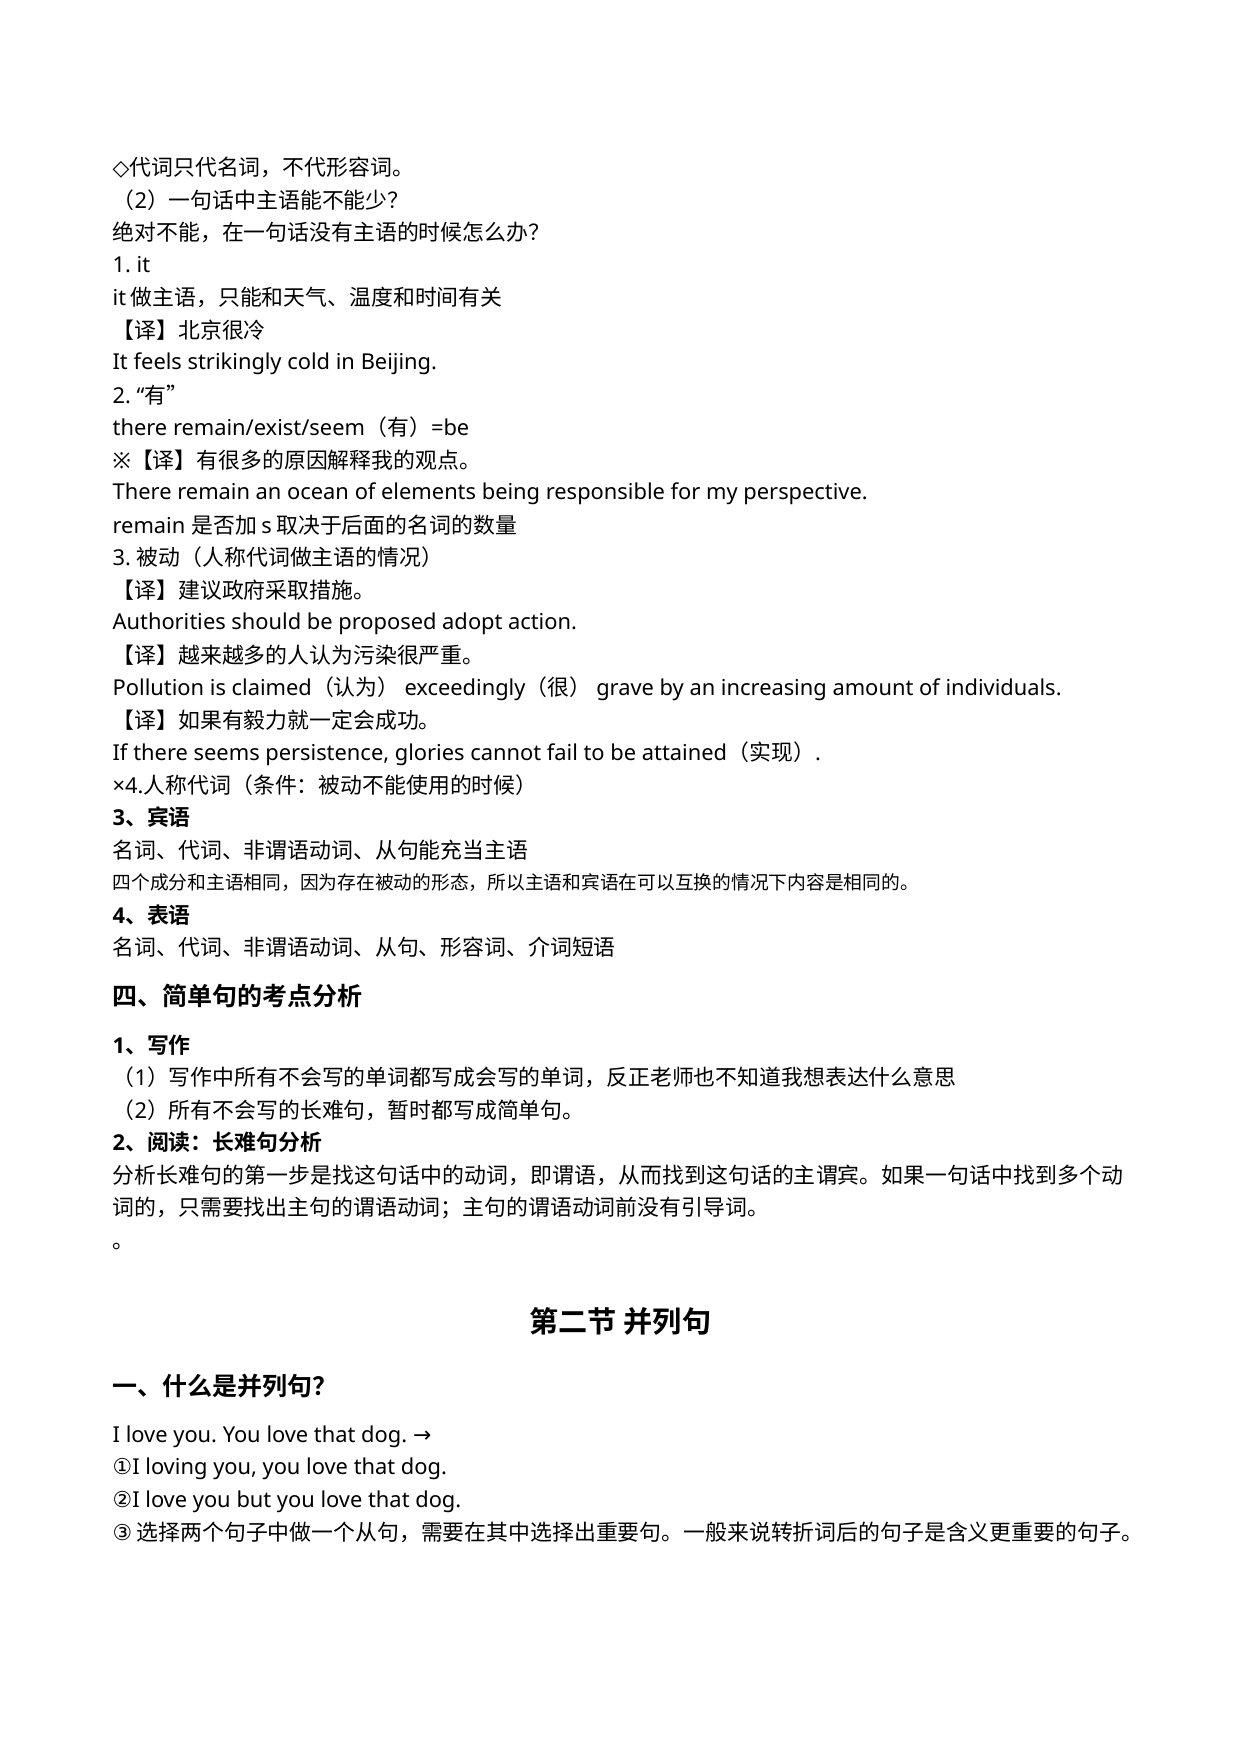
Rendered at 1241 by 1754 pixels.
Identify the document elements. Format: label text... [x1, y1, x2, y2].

text 【译】如果有毅力就一定会成功。 [112, 702, 1128, 735]
text （2）所有不会写的长难句，暂时都写成简单句。 [112, 1092, 1128, 1125]
text （2）一句话中主语能不能少？ [112, 182, 1128, 215]
text It feels strikingly cold in Beijing. [112, 345, 1128, 377]
text 名词、代词、非谓语动词、从句、形容词、介词短语 [112, 930, 1128, 962]
text 【译】北京很冷 [112, 312, 1128, 345]
text 3. 被动（人称代词做主语的情况） [112, 540, 1128, 572]
text 名词、代词、非谓语动词、从句能充当主语 [112, 832, 1128, 865]
text there remain/exist/seem（有）=be [112, 410, 1128, 442]
text it做主语，只能和天气、温度和时间有关 [112, 280, 1128, 312]
text I love you. You love that dog. → [112, 1417, 1128, 1450]
text ③选择两个句子中做一个从句，需要在其中选择出重要句。一般来说转折词后的句子是含义更重要的句子。 [112, 1515, 1128, 1547]
text 【译】越来越多的人认为污染很严重。 [112, 637, 1128, 670]
text 四个成分和主语相同，因为存在被动的形态，所以主语和宾语在可以互换的情况下内容是相同的。 [112, 865, 1128, 897]
text Pollution is claimed（认为） exceedingly（很） grave by an increasing amount of individuals. [112, 670, 1128, 702]
text （1）写作中所有不会写的单词都写成会写的单词，反正老师也不知道我想表达什么意思 [112, 1060, 1128, 1092]
text 第二节 并列句 [112, 1287, 1128, 1352]
text 3、宾语 [112, 800, 1128, 832]
text 四、简单句的考点分析 [112, 962, 1128, 1027]
text There remain an ocean of elements being responsible for my perspective. [112, 475, 1128, 507]
text remain 是否加s取决于后面的名词的数量 [112, 507, 1128, 540]
text 分析长难句的第一步是找这句话中的动词，即谓语，从而找到这句话的主谓宾。如果一句话中找到多个动词的，只需要找出主句的谓语动词；主句的谓语动词前没有引导词。 [112, 1157, 1128, 1222]
text 4、表语 [112, 897, 1128, 930]
text 1、写作 [112, 1027, 1128, 1060]
text 【译】建议政府采取措施。 [112, 572, 1128, 605]
text 2、阅读：长难句分析 [112, 1125, 1128, 1157]
text 一、什么是并列句？ [112, 1352, 1128, 1417]
text ①I loving you, you love that dog. [112, 1450, 1128, 1482]
text ◇代词只代名词，不代形容词。 [112, 150, 1128, 182]
text 1. it [112, 247, 1128, 280]
text ②I love you but you love that dog. [112, 1482, 1128, 1515]
text 绝对不能，在一句话没有主语的时候怎么办？ [112, 215, 1128, 247]
text Authorities should be proposed adopt action. [112, 605, 1128, 637]
text 。 [112, 1222, 1128, 1255]
text 2. “有” [112, 377, 1128, 410]
text ※【译】有很多的原因解释我的观点。 [112, 442, 1128, 475]
text If there seems persistence, glories cannot fail to be attained（实现）. [112, 735, 1128, 767]
text ×4.人称代词（条件：被动不能使用的时候） [112, 767, 1128, 800]
